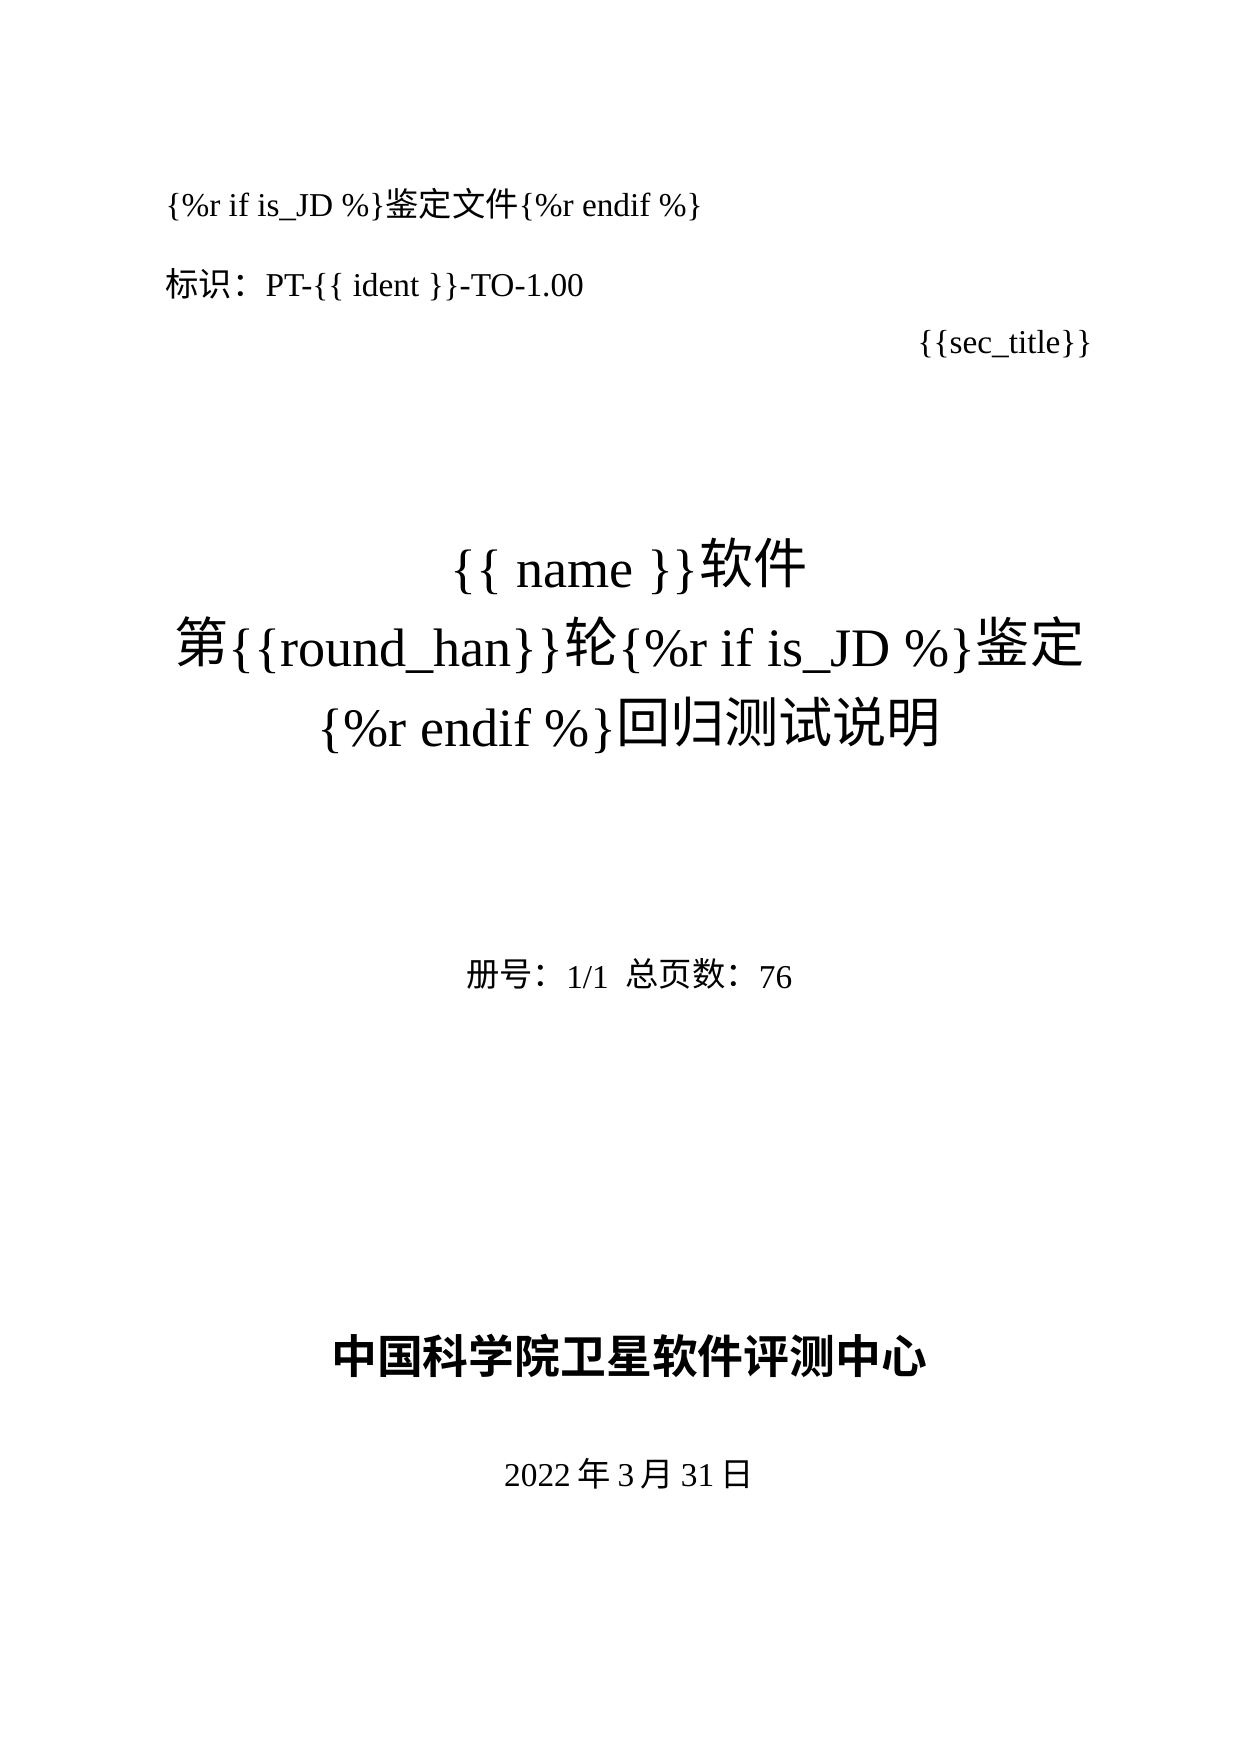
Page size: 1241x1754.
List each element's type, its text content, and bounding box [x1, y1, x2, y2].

text 第{{round_han}}轮{%r if is_JD %}鉴定{%r endif %}回归测试说明 [165, 599, 1092, 758]
text 中国科学院卫星软件评测中心 [165, 1313, 1092, 1393]
text 2022年3月31日 [165, 1433, 1092, 1512]
text {%r if is_JD %}鉴定文件{%r endif %} 标识：PT-{{ ident }}-TO-1.00 [165, 163, 1091, 321]
text {{ name }}软件 [165, 520, 1092, 599]
text 册号：1/1 总页数：76 [165, 917, 1092, 996]
text {{sec_title}} [165, 321, 1092, 361]
